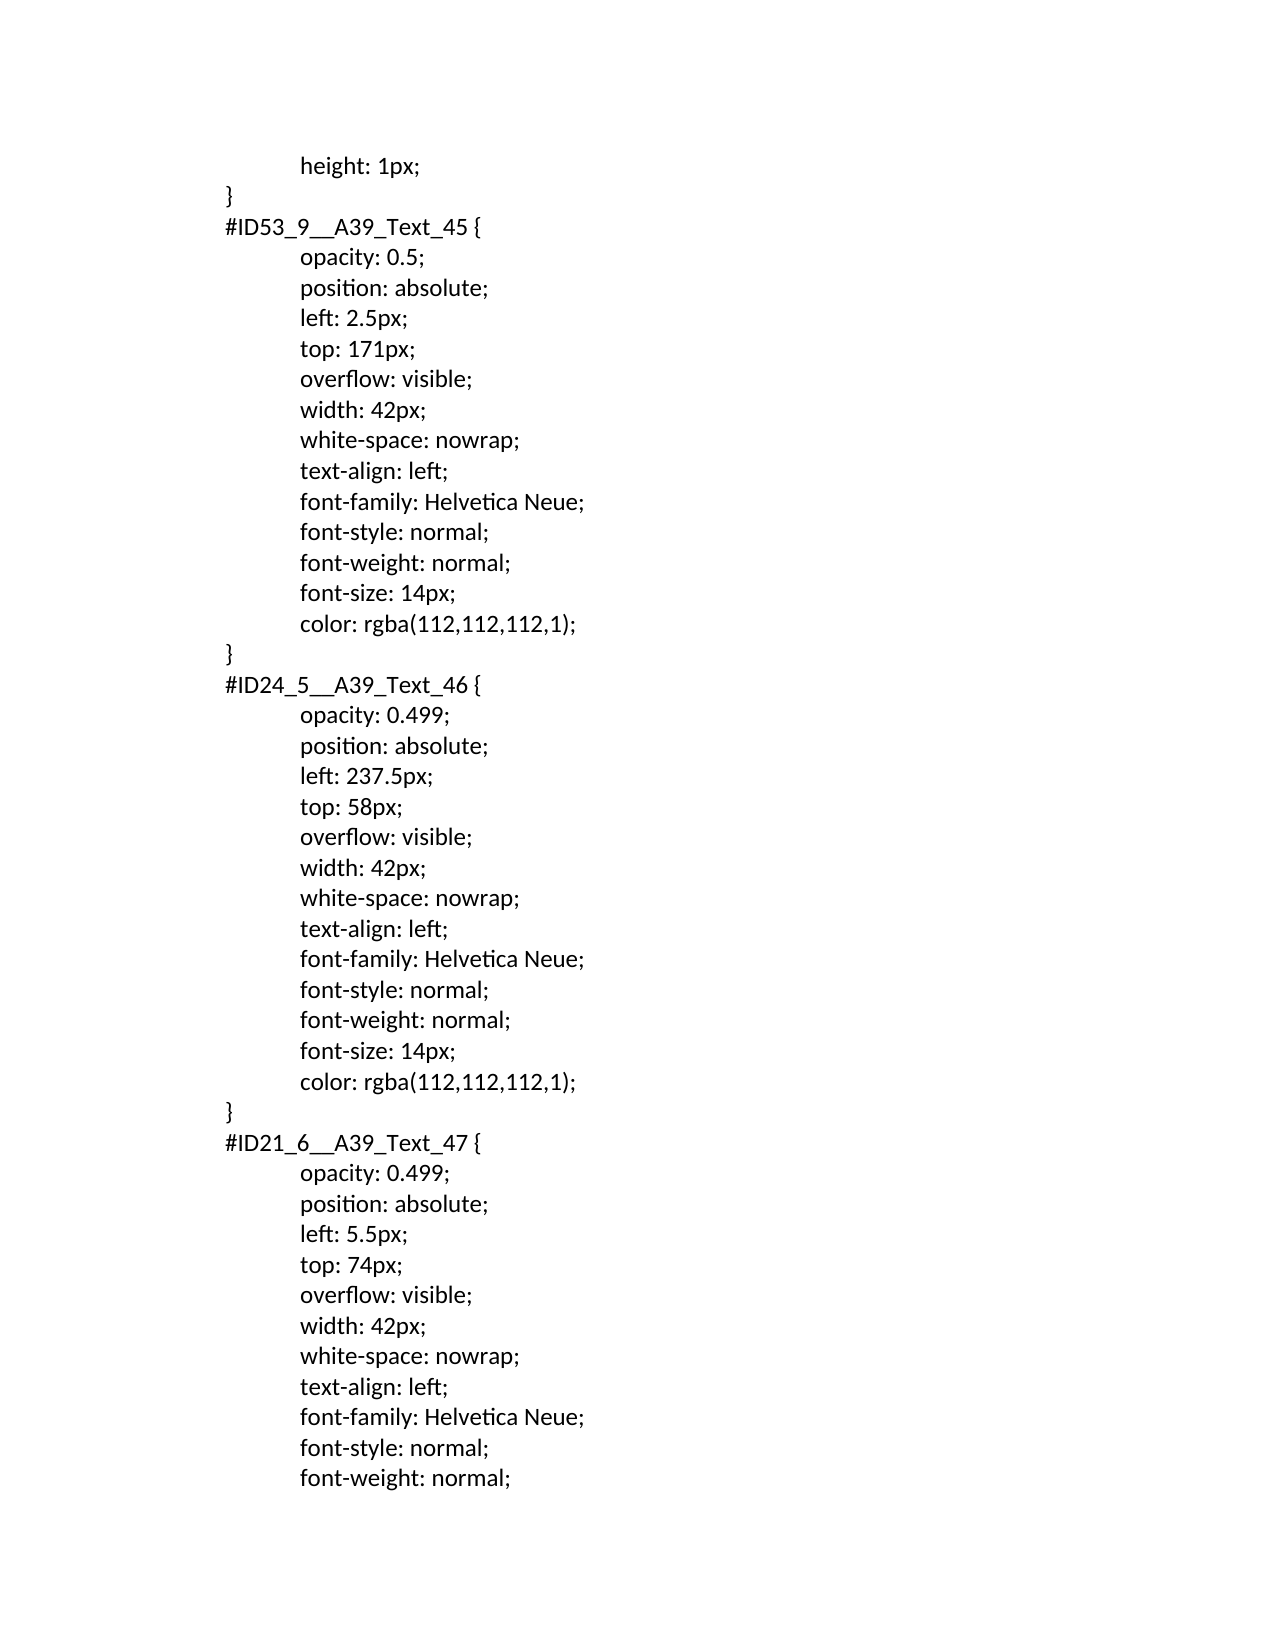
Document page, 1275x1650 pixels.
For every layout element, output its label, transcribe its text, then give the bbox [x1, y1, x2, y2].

text overflow: visible; [150, 1279, 1125, 1310]
text position: absolute; [150, 730, 1125, 760]
text top: 58px; [150, 791, 1125, 821]
text font-style: normal; [150, 1432, 1125, 1462]
text font-weight: normal; [150, 1004, 1125, 1035]
text width: 42px; [150, 852, 1125, 882]
text position: absolute; [150, 272, 1125, 303]
text font-family: Helvetica Neue; [150, 943, 1125, 974]
text font-family: Helvetica Neue; [150, 1401, 1125, 1432]
text font-style: normal; [150, 974, 1125, 1004]
text text-align: left; [150, 455, 1125, 486]
text font-weight: normal; [150, 547, 1125, 577]
text text-align: left; [150, 1371, 1125, 1401]
text color: rgba(112,112,112,1); [150, 1066, 1125, 1096]
text white-space: nowrap; [150, 1340, 1125, 1371]
text opacity: 0.5; [150, 242, 1125, 272]
text #ID24_5__A39_Text_46 { [150, 669, 1125, 699]
text text-align: left; [150, 913, 1125, 943]
text overflow: visible; [150, 821, 1125, 852]
text } [150, 638, 1125, 669]
text left: 237.5px; [150, 760, 1125, 791]
text color: rgba(112,112,112,1); [150, 608, 1125, 638]
text top: 74px; [150, 1249, 1125, 1279]
text white-space: nowrap; [150, 882, 1125, 913]
text opacity: 0.499; [150, 1157, 1125, 1188]
text font-size: 14px; [150, 577, 1125, 608]
text font-style: normal; [150, 516, 1125, 547]
text left: 2.5px; [150, 303, 1125, 333]
text } [150, 1096, 1125, 1127]
text font-family: Helvetica Neue; [150, 486, 1125, 516]
text opacity: 0.499; [150, 699, 1125, 730]
text font-size: 14px; [150, 1035, 1125, 1066]
text width: 42px; [150, 394, 1125, 425]
text } [150, 181, 1125, 211]
text left: 5.5px; [150, 1218, 1125, 1249]
text height: 1px; [150, 150, 1125, 181]
text #ID53_9__A39_Text_45 { [150, 211, 1125, 242]
text font-weight: normal; [150, 1462, 1125, 1493]
text position: absolute; [150, 1188, 1125, 1218]
text #ID21_6__A39_Text_47 { [150, 1127, 1125, 1157]
text overflow: visible; [150, 364, 1125, 394]
text top: 171px; [150, 333, 1125, 364]
text width: 42px; [150, 1310, 1125, 1340]
text white-space: nowrap; [150, 425, 1125, 455]
